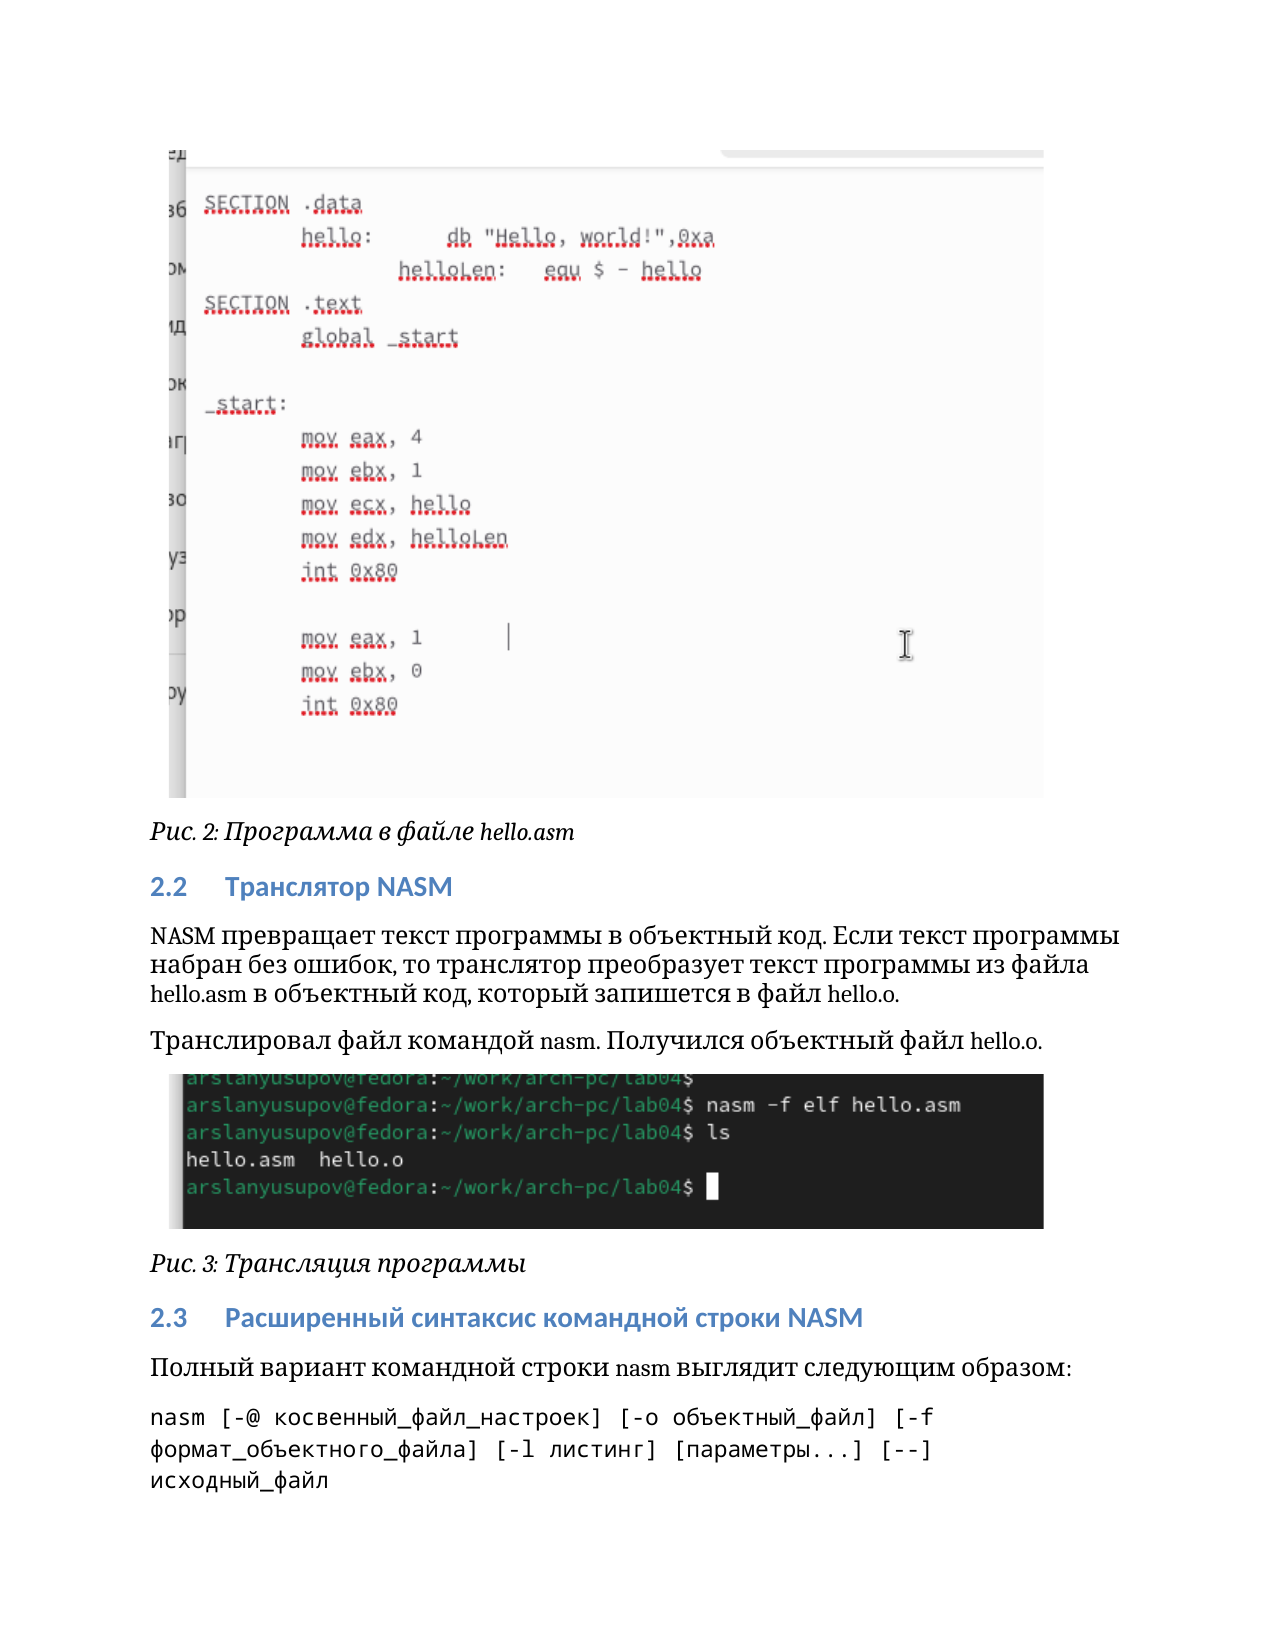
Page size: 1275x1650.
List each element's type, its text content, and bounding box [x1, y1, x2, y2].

text Транслировал файл командой nasm. Получился объектный файл hello.o. [150, 1027, 1125, 1056]
text Рис. 2: Программа в файле hello.asm [150, 818, 1125, 847]
text nasm [-@ косвенный_файл_настроек] [-o объектный_файл] [-f формат_объектного_файла] [-l листинг] [параметры...] [--] исходный_файл [150, 1401, 1125, 1495]
text Рис. 3: Трансляция программы [150, 1250, 1125, 1278]
text Полный вариант командной строки nasm выглядит следующим образом: [150, 1354, 1125, 1382]
picture [168, 150, 1044, 798]
subtitle 2.3 Расширенный синтаксис командной строки NASM [150, 1299, 1125, 1335]
subtitle 2.2 Транслятор NASM [150, 868, 1125, 903]
text NASM превращает текст программы в объектный код. Если текст программы набран без ошибок, то транслятор преобразует текст программы из файла hello.asm в объектный код, который запишется в файл hello.o. [150, 922, 1125, 1008]
picture [168, 1074, 1044, 1229]
